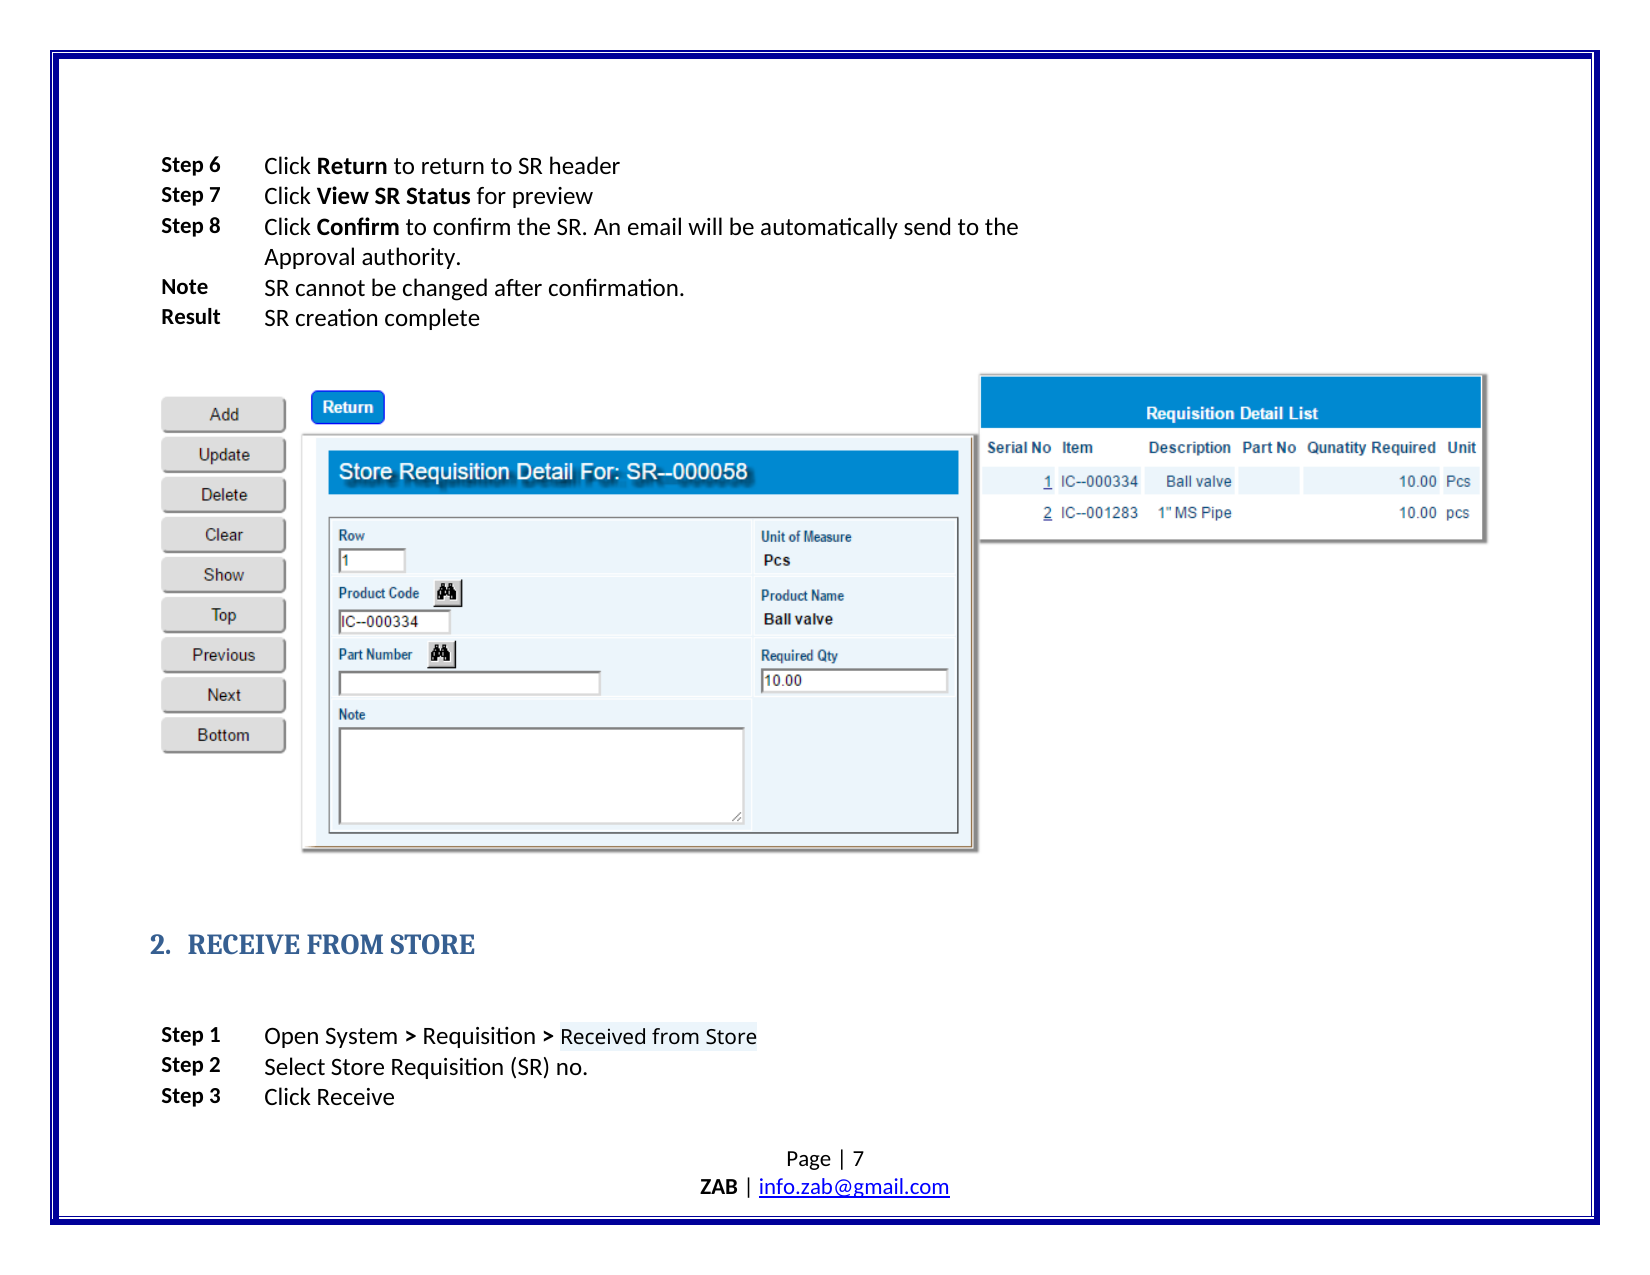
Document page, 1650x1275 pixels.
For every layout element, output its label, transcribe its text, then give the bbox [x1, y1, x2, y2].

table_cell Click View SR Status for preview [253, 181, 1124, 211]
table_cell Step 2 [150, 1051, 253, 1081]
table_cell Result [150, 303, 253, 363]
table_cell SR creation complete [253, 303, 1124, 363]
table_cell Step 8 [150, 211, 253, 272]
table_cell SR cannot be changed after confirmation. [253, 272, 1124, 303]
table_cell Note [150, 272, 253, 303]
table_cell Click Receive [253, 1081, 1124, 1112]
table_header Open System > Requisition > Received from Store [253, 1020, 1124, 1051]
table_cell Step 6 [150, 150, 253, 181]
table_cell Select Store Requisition (SR) no. [253, 1051, 1124, 1081]
picture [150, 363, 1500, 875]
table_header Step 1 [150, 1020, 253, 1051]
table_cell Click Return to return to SR header [253, 150, 1124, 181]
subtitle receive from store [150, 928, 1500, 962]
table_cell Click Confirm to confirm the SR. An email will be automatically send to the Approval authority. [253, 211, 1124, 272]
table_cell Step 7 [150, 181, 253, 211]
table_cell Step 3 [150, 1081, 253, 1112]
